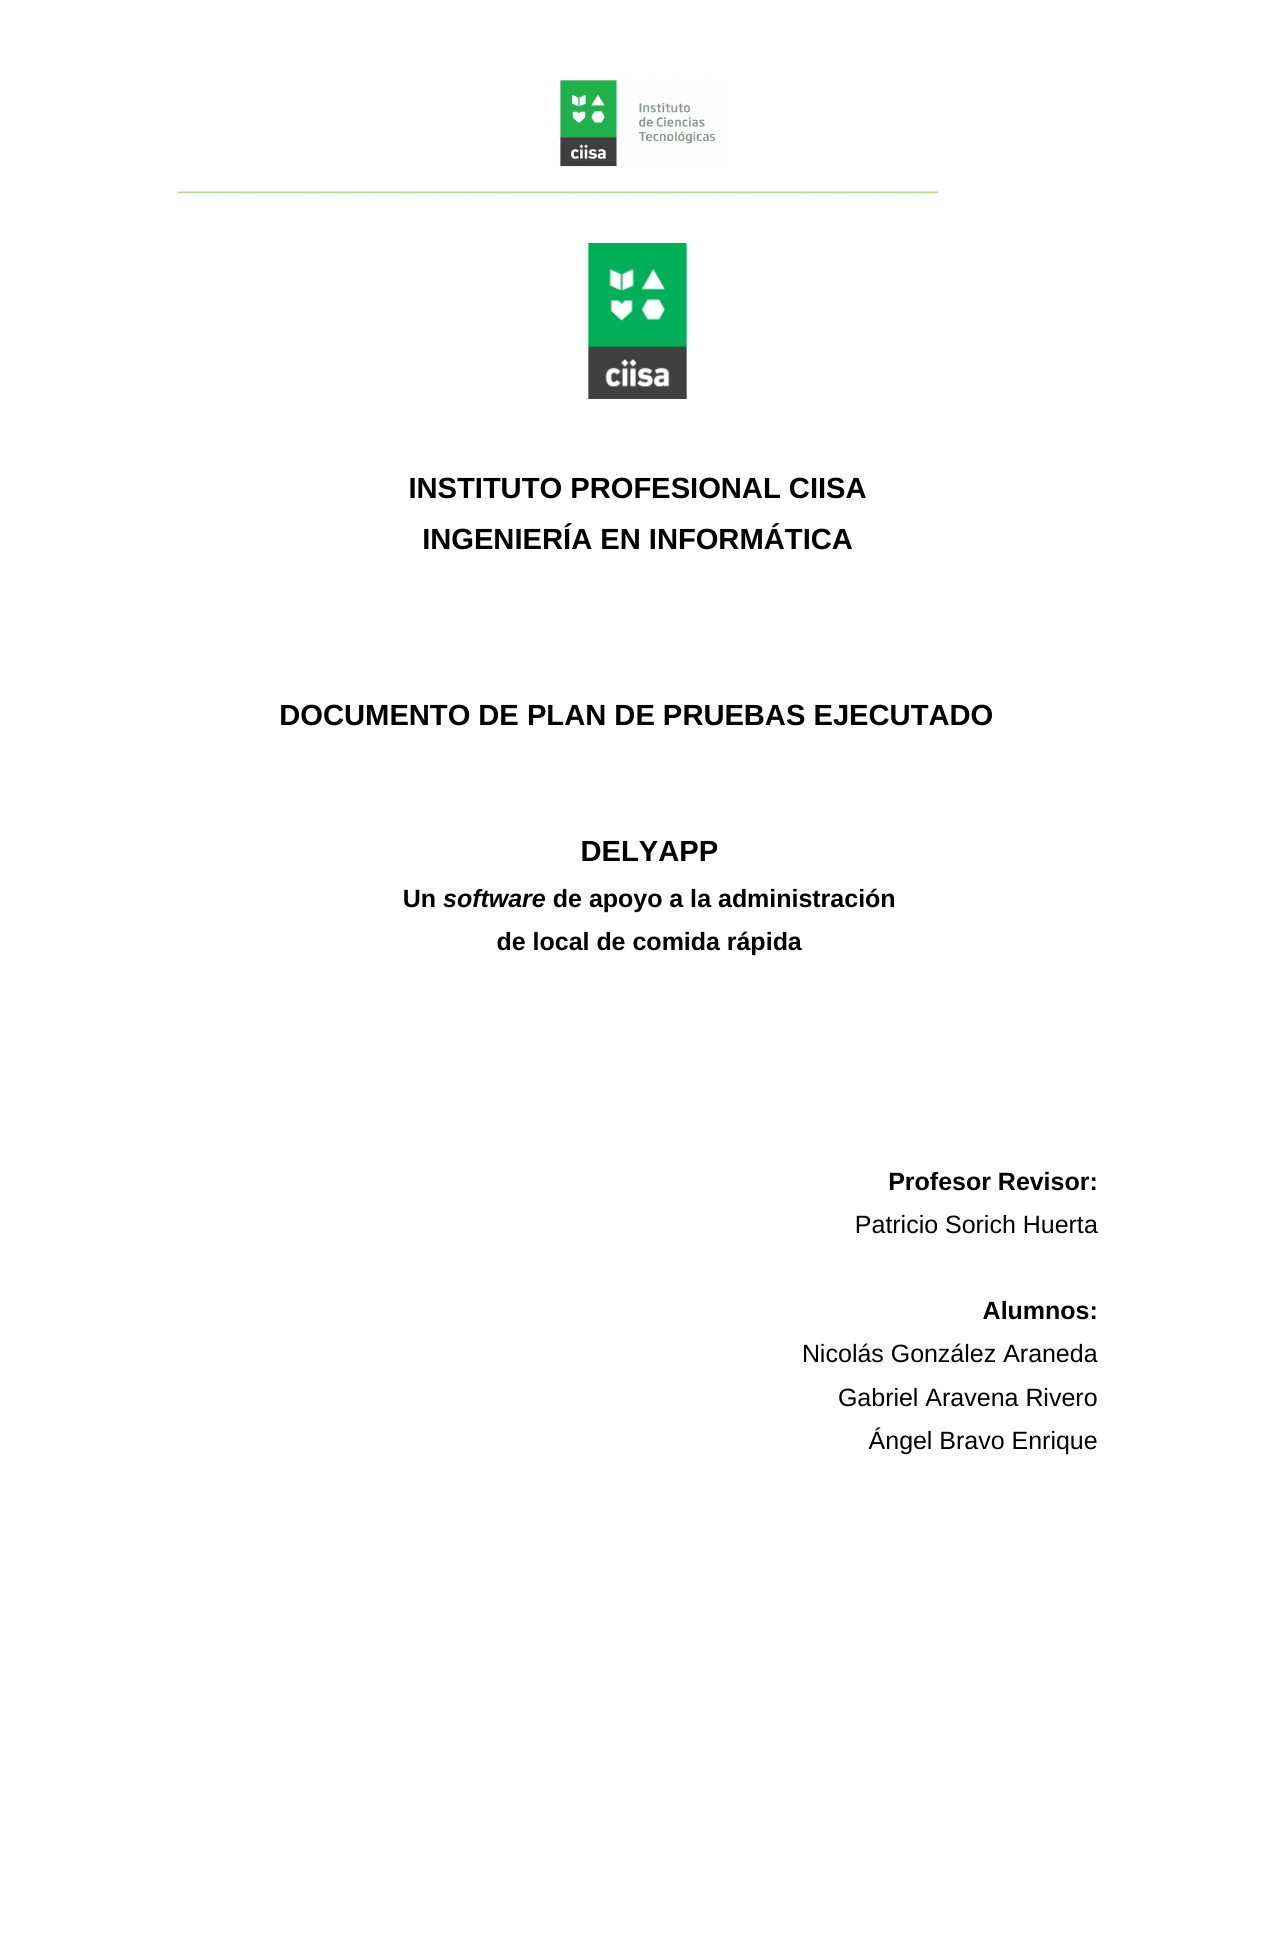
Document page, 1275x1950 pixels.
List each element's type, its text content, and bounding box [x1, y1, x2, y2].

text Ángel Bravo Enrique [266, 1426, 1098, 1454]
text INGENIERÍA EN INFORMÁTICA [177, 522, 1098, 555]
text DELYAPP [398, 834, 900, 867]
text Un software de apoyo a la administración de local de comida rápida [398, 884, 900, 956]
text Nicolás González Araneda [266, 1339, 1098, 1368]
text Profesor Revisor: [266, 1167, 1098, 1196]
subtitle DOCUMENTO DE PLAN DE PRUEBAS EJECUTADO [175, 698, 1098, 731]
picture [549, 75, 726, 172]
text Gabriel Aravena Rivero [266, 1382, 1098, 1411]
text Patricio Sorich Huerta [266, 1210, 1098, 1239]
picture [588, 243, 687, 399]
text INSTITUTO PROFESIONAL CIISA [177, 471, 1098, 505]
text Alumnos: [266, 1296, 1098, 1325]
